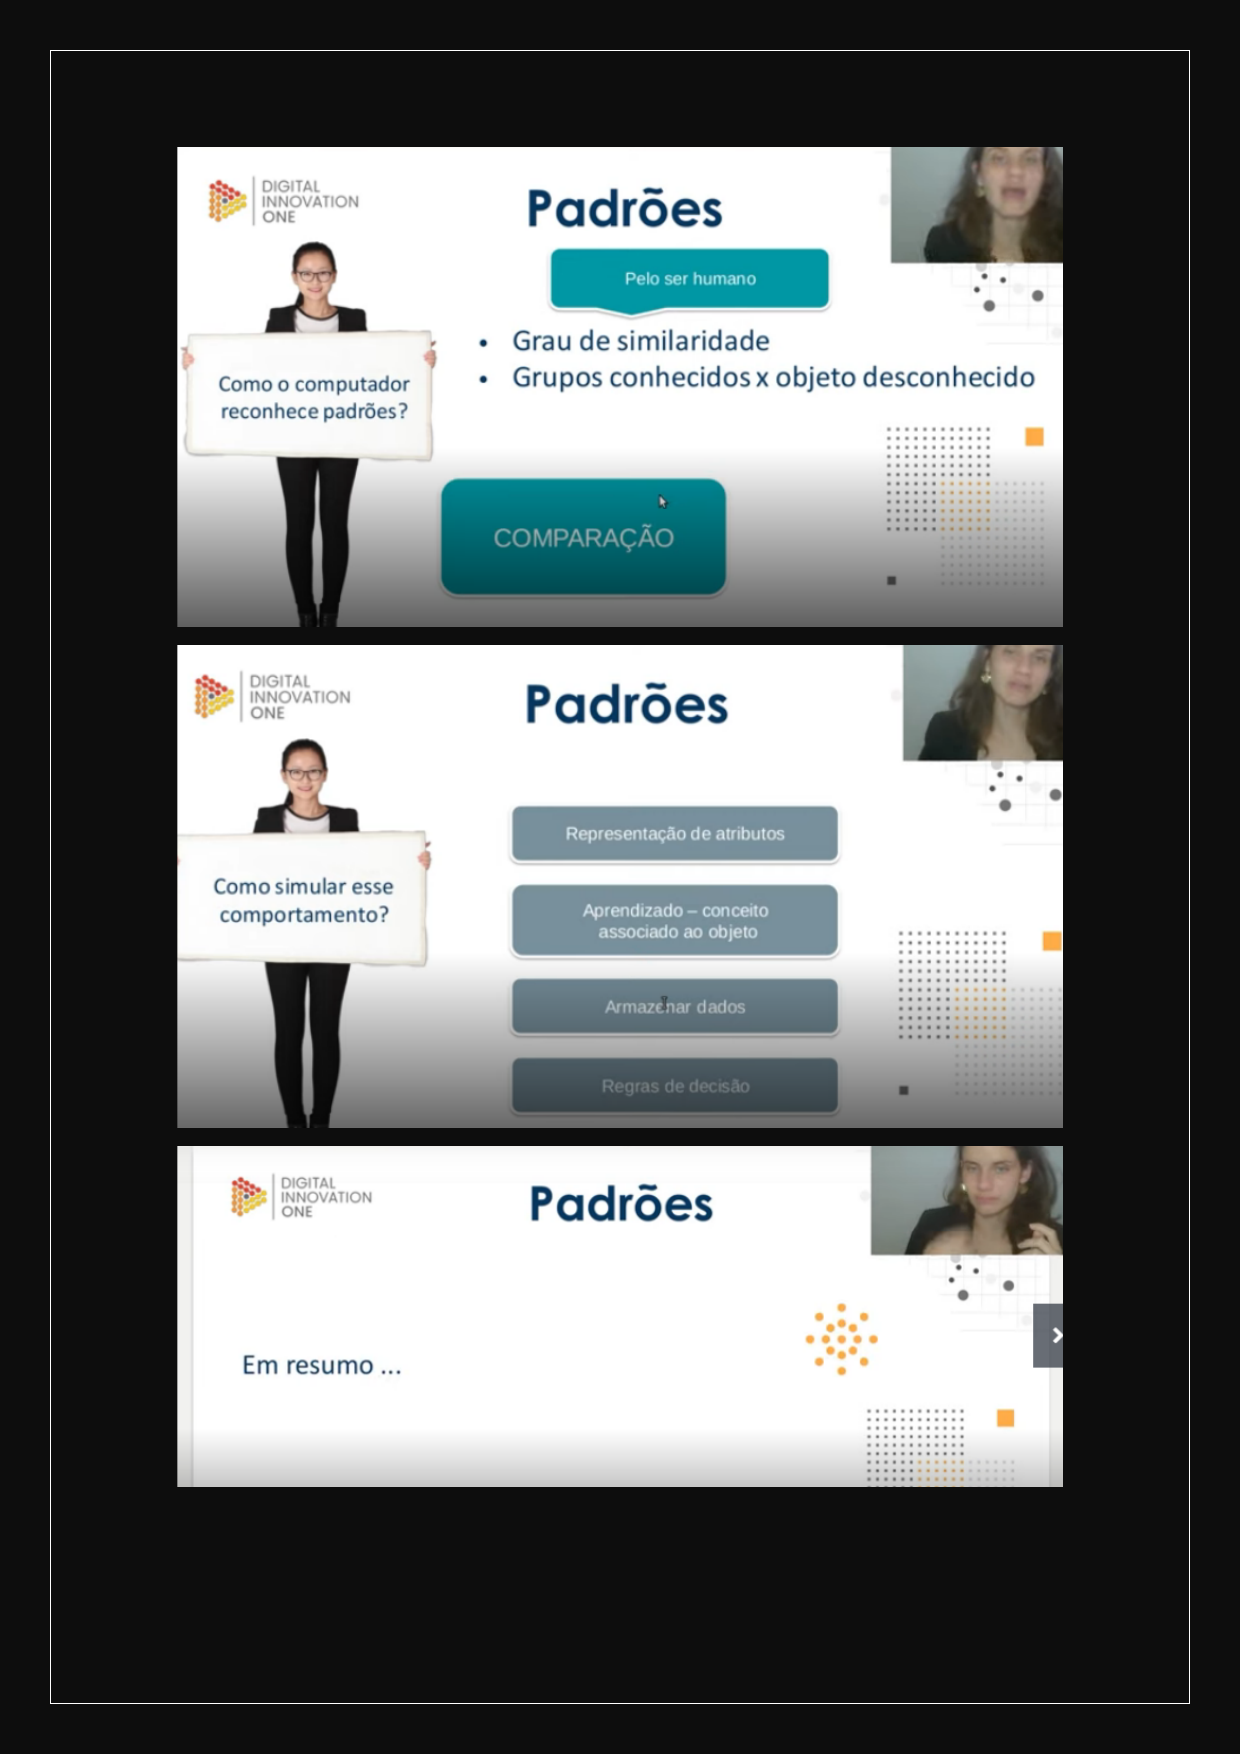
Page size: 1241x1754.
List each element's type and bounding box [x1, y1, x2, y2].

picture [177, 645, 1063, 1128]
picture [177, 147, 1063, 627]
picture [177, 1146, 1063, 1487]
